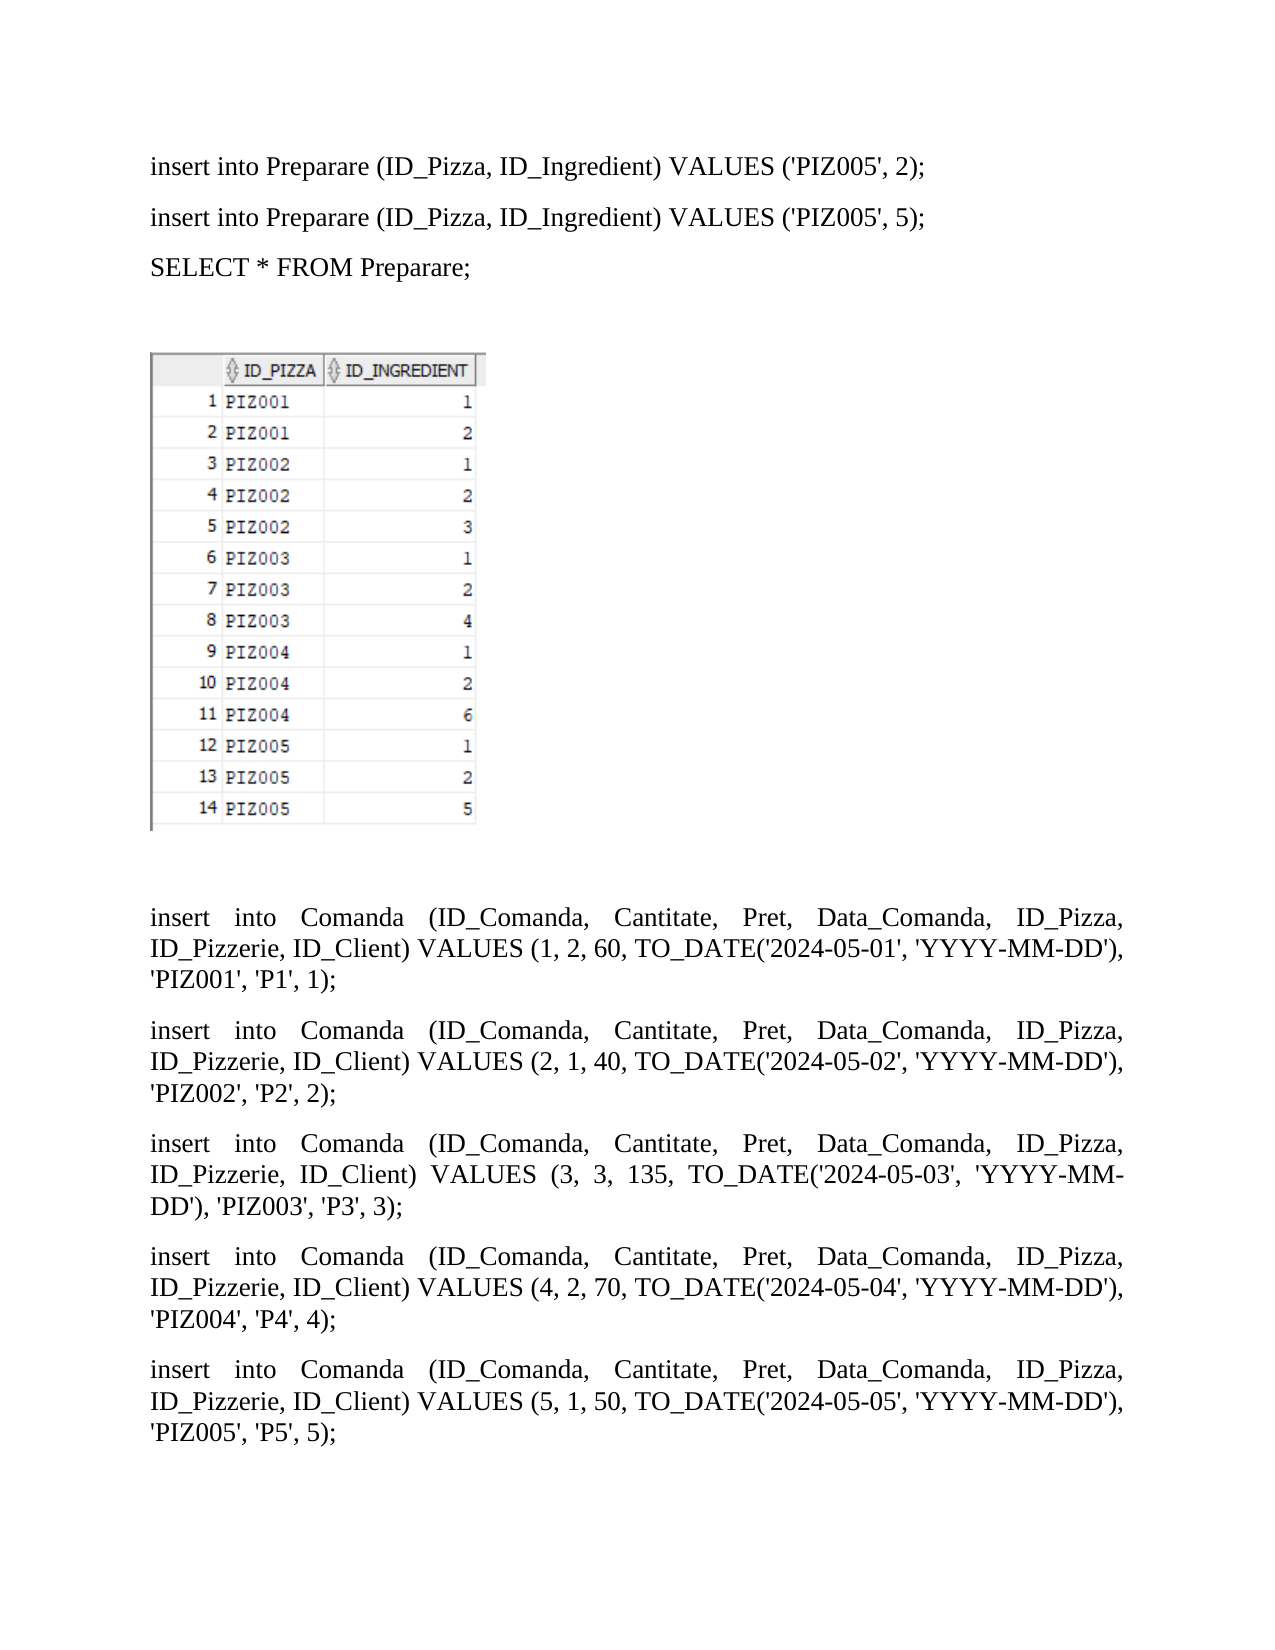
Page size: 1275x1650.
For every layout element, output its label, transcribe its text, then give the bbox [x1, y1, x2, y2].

text insert into Comanda (ID_Comanda, Cantitate, Pret, Data_Comanda, ID_Pizza, ID_Pizzerie, ID_Client) VALUES (5, 1, 50, TO_DATE('2024-05-05', 'YYYY-MM-DD'), 'PIZ005', 'P5', 5); [150, 1353, 1125, 1447]
text insert into Comanda (ID_Comanda, Cantitate, Pret, Data_Comanda, ID_Pizza, ID_Pizzerie, ID_Client) VALUES (1, 2, 60, TO_DATE('2024-05-01', 'YYYY-MM-DD'), 'PIZ001', 'P1', 1); [150, 901, 1125, 995]
picture [150, 352, 486, 831]
text insert into Preparare (ID_Pizza, ID_Ingredient) VALUES ('PIZ005', 5); [150, 201, 1125, 232]
text insert into Comanda (ID_Comanda, Cantitate, Pret, Data_Comanda, ID_Pizza, ID_Pizzerie, ID_Client) VALUES (4, 2, 70, TO_DATE('2024-05-04', 'YYYY-MM-DD'), 'PIZ004', 'P4', 4); [150, 1240, 1125, 1334]
text insert into Preparare (ID_Pizza, ID_Ingredient) VALUES ('PIZ005', 2); [150, 150, 1125, 181]
text SELECT * FROM Preparare; [150, 251, 1125, 283]
text insert into Comanda (ID_Comanda, Cantitate, Pret, Data_Comanda, ID_Pizza, ID_Pizzerie, ID_Client) VALUES (2, 1, 40, TO_DATE('2024-05-02', 'YYYY-MM-DD'), 'PIZ002', 'P2', 2); [150, 1014, 1125, 1108]
text insert into Comanda (ID_Comanda, Cantitate, Pret, Data_Comanda, ID_Pizza, ID_Pizzerie, ID_Client) VALUES (3, 3, 135, TO_DATE('2024-05-03', 'YYYY-MM-DD'), 'PIZ003', 'P3', 3); [150, 1127, 1125, 1221]
